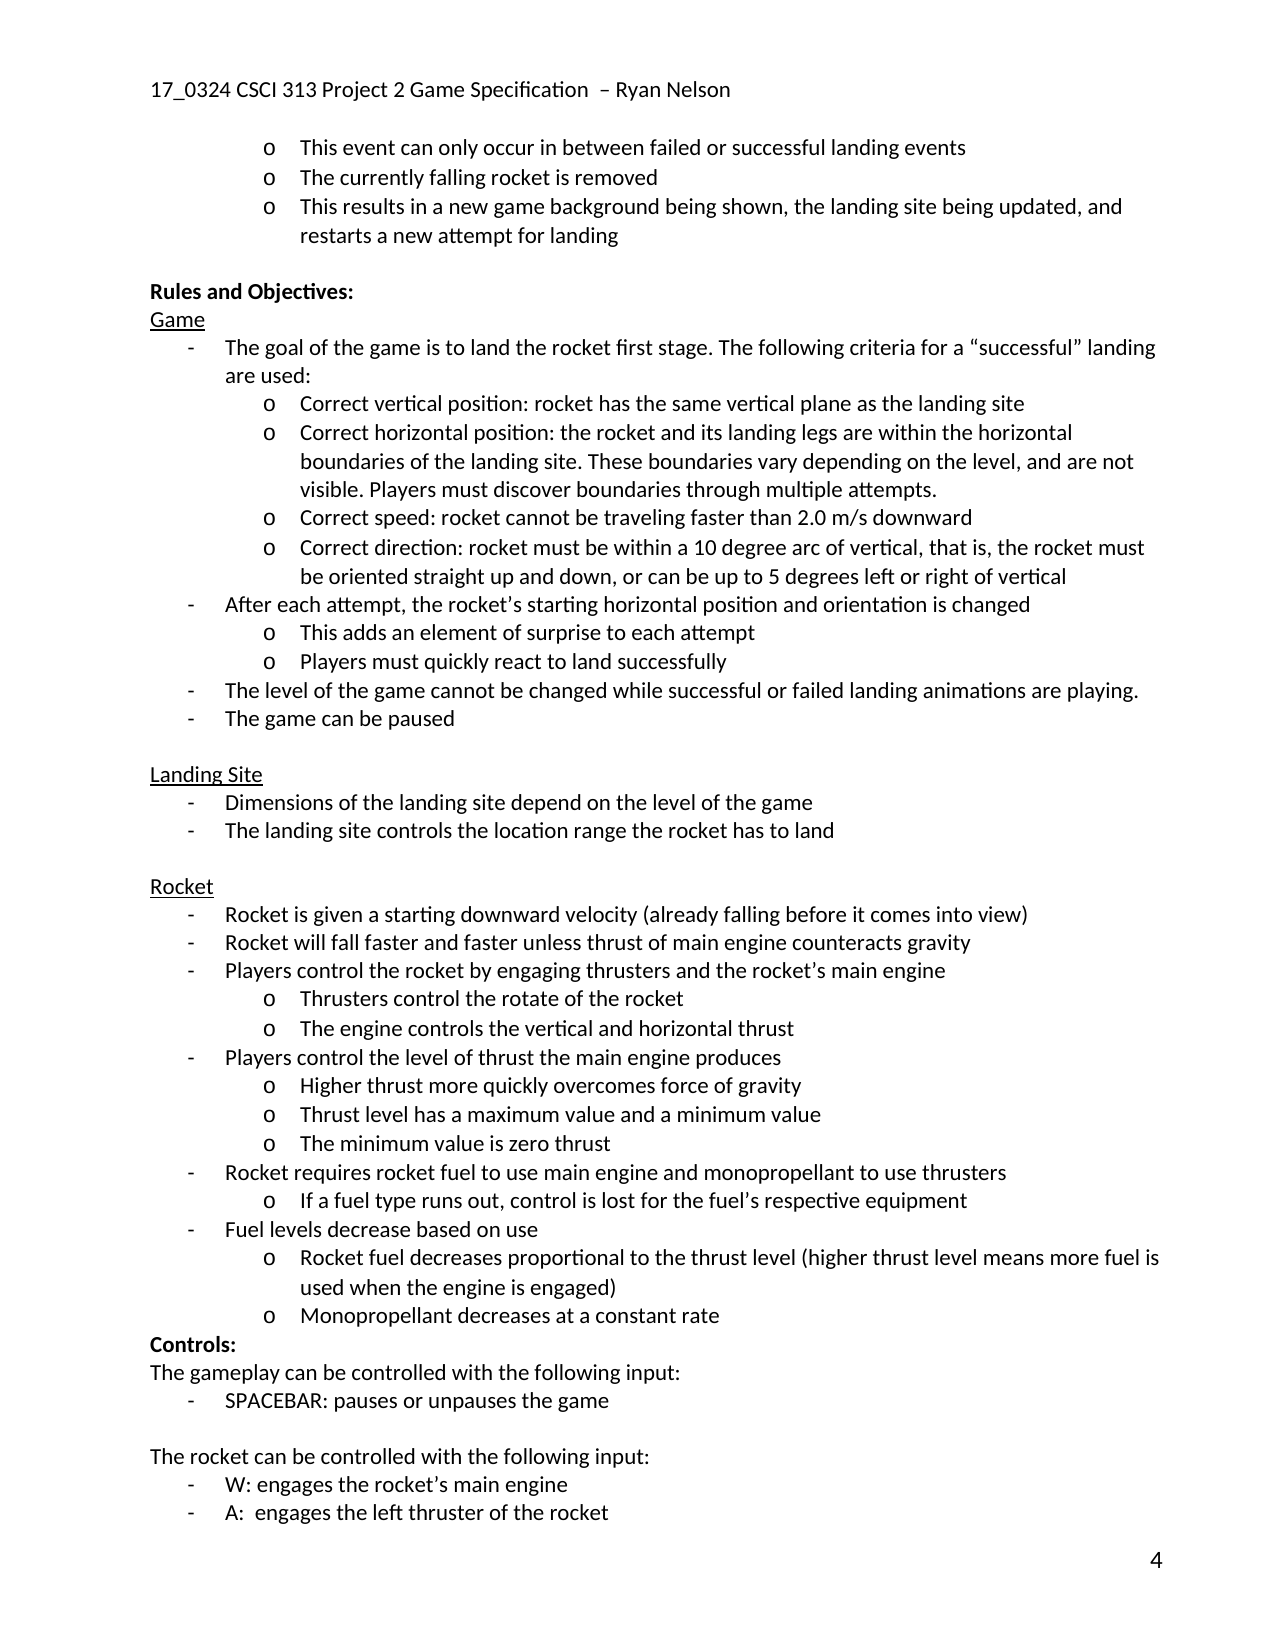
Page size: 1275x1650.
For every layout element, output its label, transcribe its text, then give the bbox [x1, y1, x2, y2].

list The goal of the game is to land the rocket first stage. The following criteria for a “successful” landing are used: [187, 333, 1162, 389]
list Thrusters control the rotate of the rocket [262, 984, 1162, 1014]
text The rocket can be controlled with the following input: [150, 1442, 1162, 1470]
list Dimensions of the landing site depend on the level of the game [187, 788, 1162, 816]
list Rocket requires rocket fuel to use main engine and monopropellant to use thrusters [187, 1158, 1162, 1186]
list Monopropellant decreases at a constant rate [262, 1301, 1162, 1330]
list Players control the level of thrust the main engine produces [187, 1043, 1162, 1071]
list The currently falling rocket is removed [262, 163, 1162, 192]
list W: engages the rocket’s main engine [187, 1470, 1162, 1498]
list Fuel levels decrease based on use [187, 1216, 1162, 1243]
list Correct direction: rocket must be within a 10 degree arc of vertical, that is, the rocket must be oriented straight up and down, or can be up to 5 degrees left or right of vertical [262, 533, 1162, 590]
list If a fuel type runs out, control is lost for the fuel’s respective equipment [262, 1186, 1162, 1216]
list The minimum value is zero thrust [262, 1129, 1162, 1158]
list Players control the rocket by engaging thrusters and the rocket’s main engine [187, 956, 1162, 984]
list Higher thrust more quickly overcomes force of gravity [262, 1071, 1162, 1100]
list Rocket will fall faster and faster unless thrust of main engine counteracts gravity [187, 928, 1162, 956]
list The level of the game cannot be changed while successful or failed landing animations are playing. [187, 676, 1162, 704]
text Game [150, 305, 1162, 333]
text Rocket [150, 872, 1162, 900]
list This results in a new game background being shown, the landing site being updated, and restarts a new attempt for landing [262, 192, 1162, 249]
list Correct speed: rocket cannot be traveling faster than 2.0 m/s downward [262, 503, 1162, 533]
list Rocket is given a starting downward velocity (already falling before it comes into view) [187, 900, 1162, 928]
text Controls: [150, 1330, 1162, 1358]
list Rocket fuel decreases proportional to the thrust level (higher thrust level means more fuel is used when the engine is engaged) [262, 1243, 1162, 1301]
text Landing Site [150, 760, 1162, 788]
list This event can only occur in between failed or successful landing events [262, 133, 1162, 163]
list The landing site controls the location range the rocket has to land [187, 816, 1162, 844]
list This adds an element of surprise to each attempt [262, 618, 1162, 647]
list Correct horizontal position: the rocket and its landing legs are within the horizontal boundaries of the landing site. These boundaries vary depending on the level, and are not visible. Players must discover boundaries through multiple attempts. [262, 418, 1162, 503]
list Players must quickly react to land successfully [262, 647, 1162, 676]
text The gameplay can be controlled with the following input: [150, 1358, 1162, 1386]
list A: engages the left thruster of the rocket [187, 1498, 1162, 1526]
list SPACEBAR: pauses or unpauses the game [187, 1386, 1162, 1414]
list The engine controls the vertical and horizontal thrust [262, 1014, 1162, 1043]
list Thrust level has a maximum value and a minimum value [262, 1100, 1162, 1129]
text Rules and Objectives: [150, 277, 1162, 305]
list After each attempt, the rocket’s starting horizontal position and orientation is changed [187, 590, 1162, 618]
list Correct vertical position: rocket has the same vertical plane as the landing site [262, 389, 1162, 418]
list The game can be paused [187, 704, 1162, 732]
